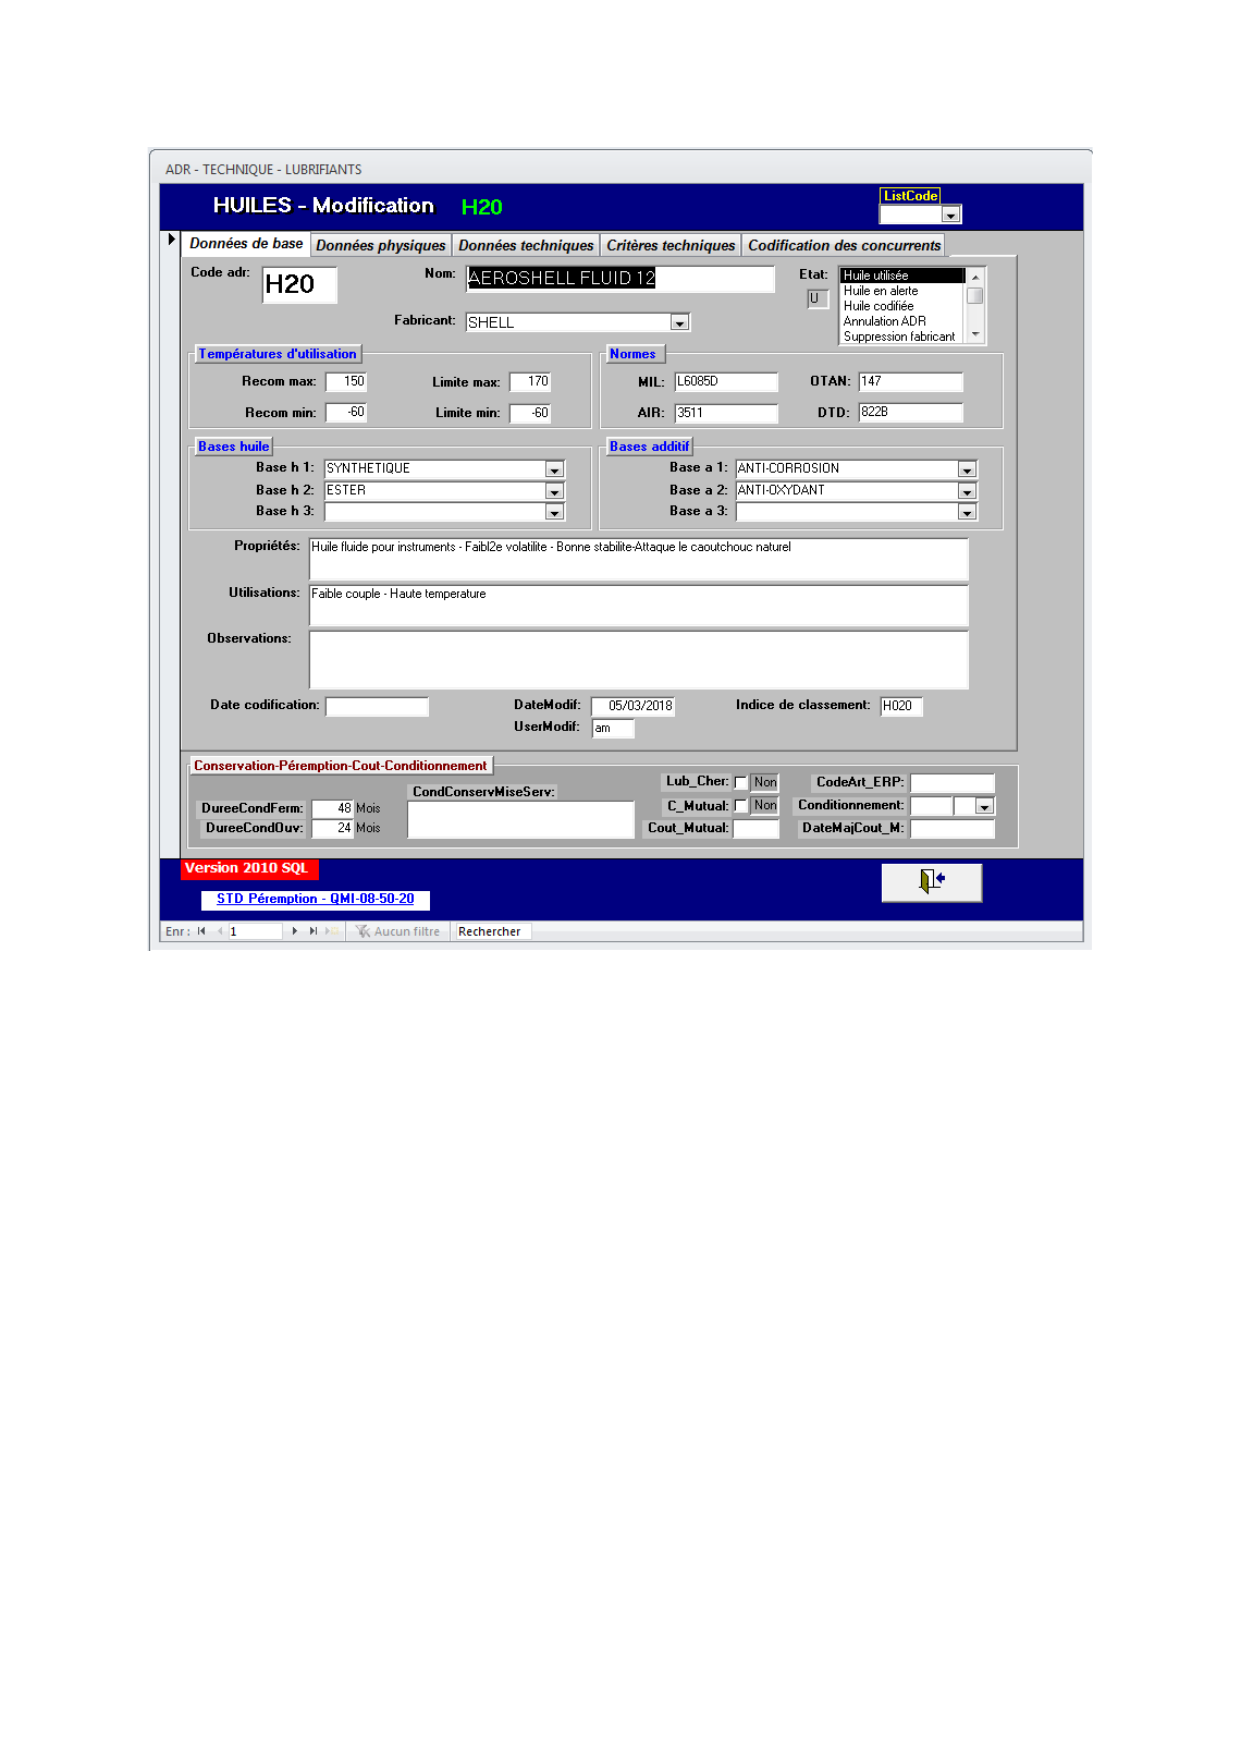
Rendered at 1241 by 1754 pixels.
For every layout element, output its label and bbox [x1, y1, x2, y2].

picture [147, 147, 1093, 951]
